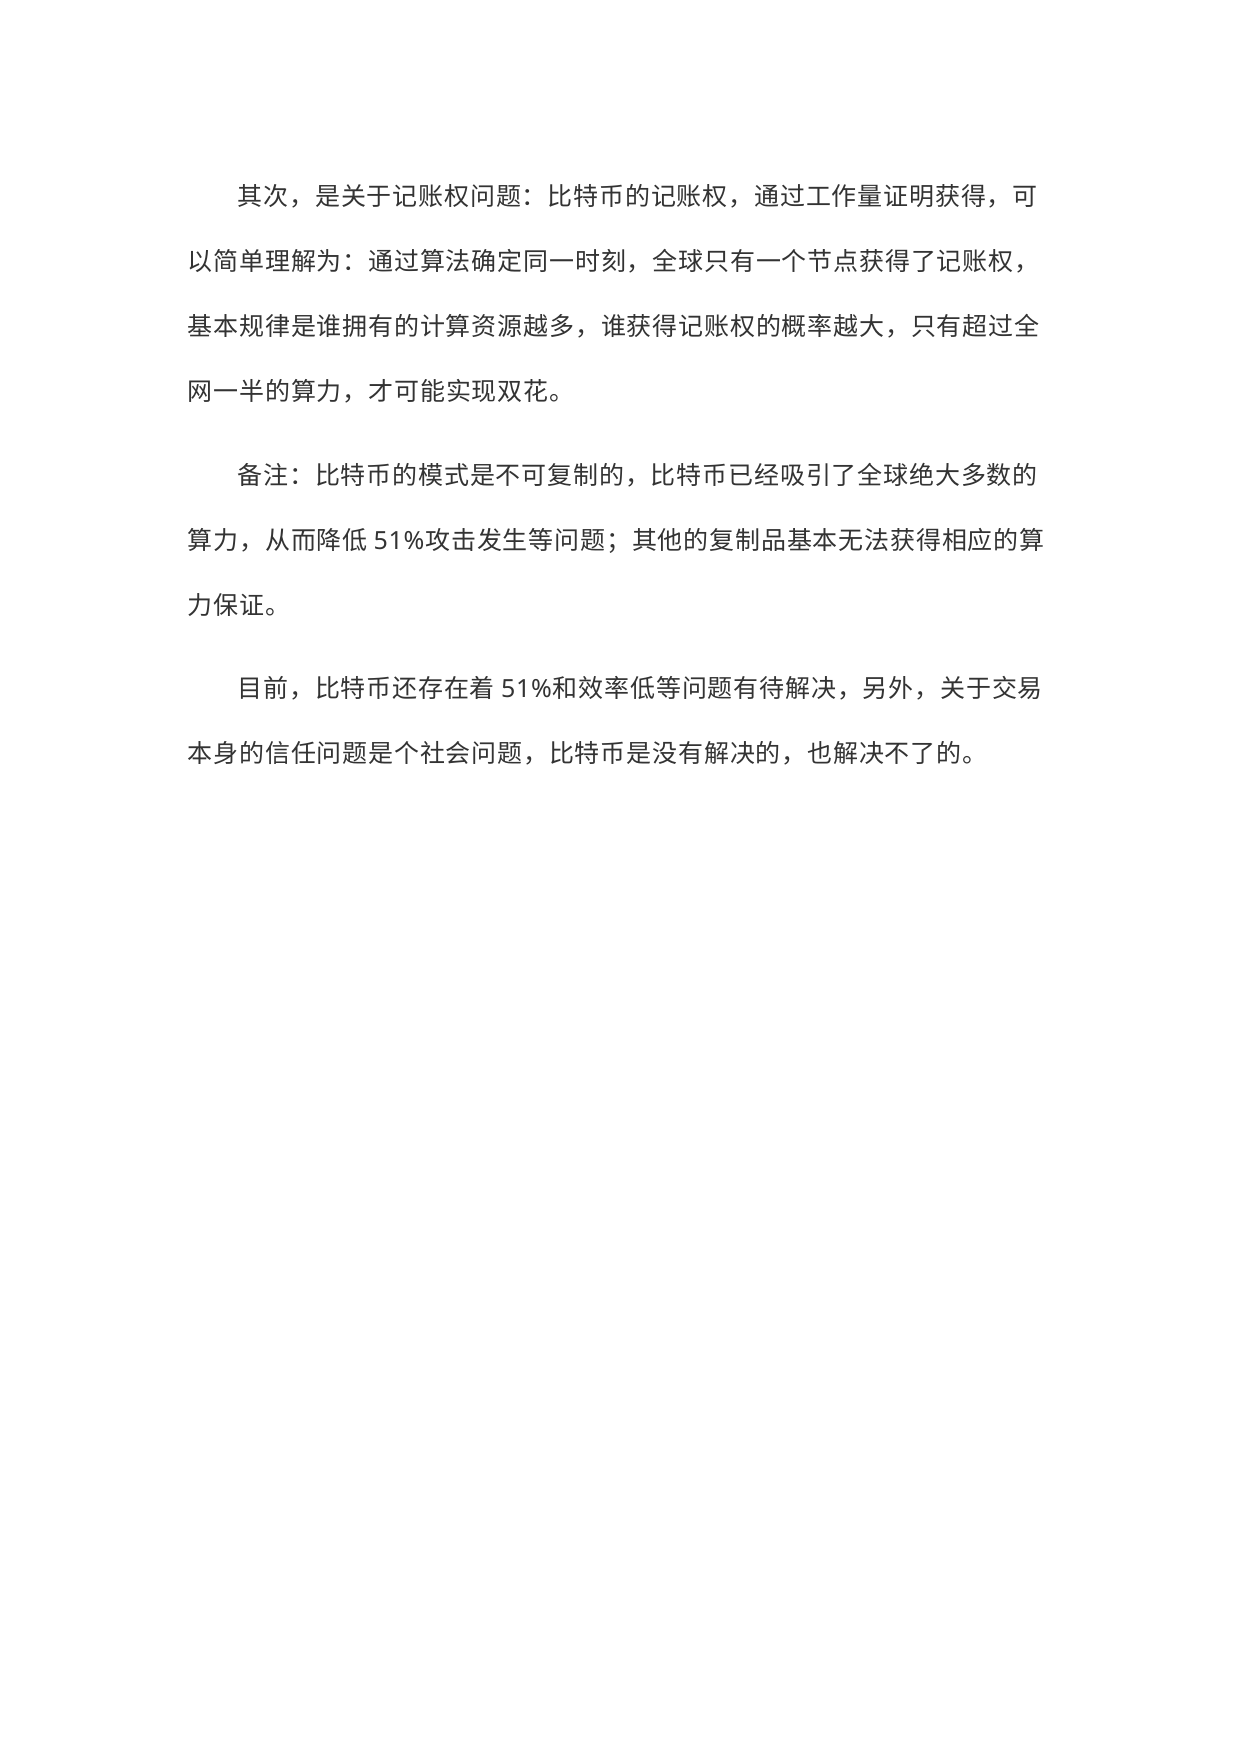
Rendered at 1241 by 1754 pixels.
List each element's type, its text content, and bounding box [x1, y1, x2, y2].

text 其次，是关于记账权问题：比特币的记账权，通过工作量证明获得，可以简单理解为：通过算法确定同一时刻，全球只有一个节点获得了记账权，基本规律是谁拥有的计算资源越多，谁获得记账权的概率越大，只有超过全网一半的算力，才可能实现双花。 [187, 162, 1053, 422]
text 目前，比特币还存在着51%和效率低等问题有待解决，另外，关于交易本身的信任问题是个社会问题，比特币是没有解决的，也解决不了的。 [187, 654, 1053, 784]
text 备注：比特币的模式是不可复制的，比特币已经吸引了全球绝大多数的算力，从而降低51%攻击发生等问题；其他的复制品基本无法获得相应的算力保证。 [187, 441, 1053, 636]
